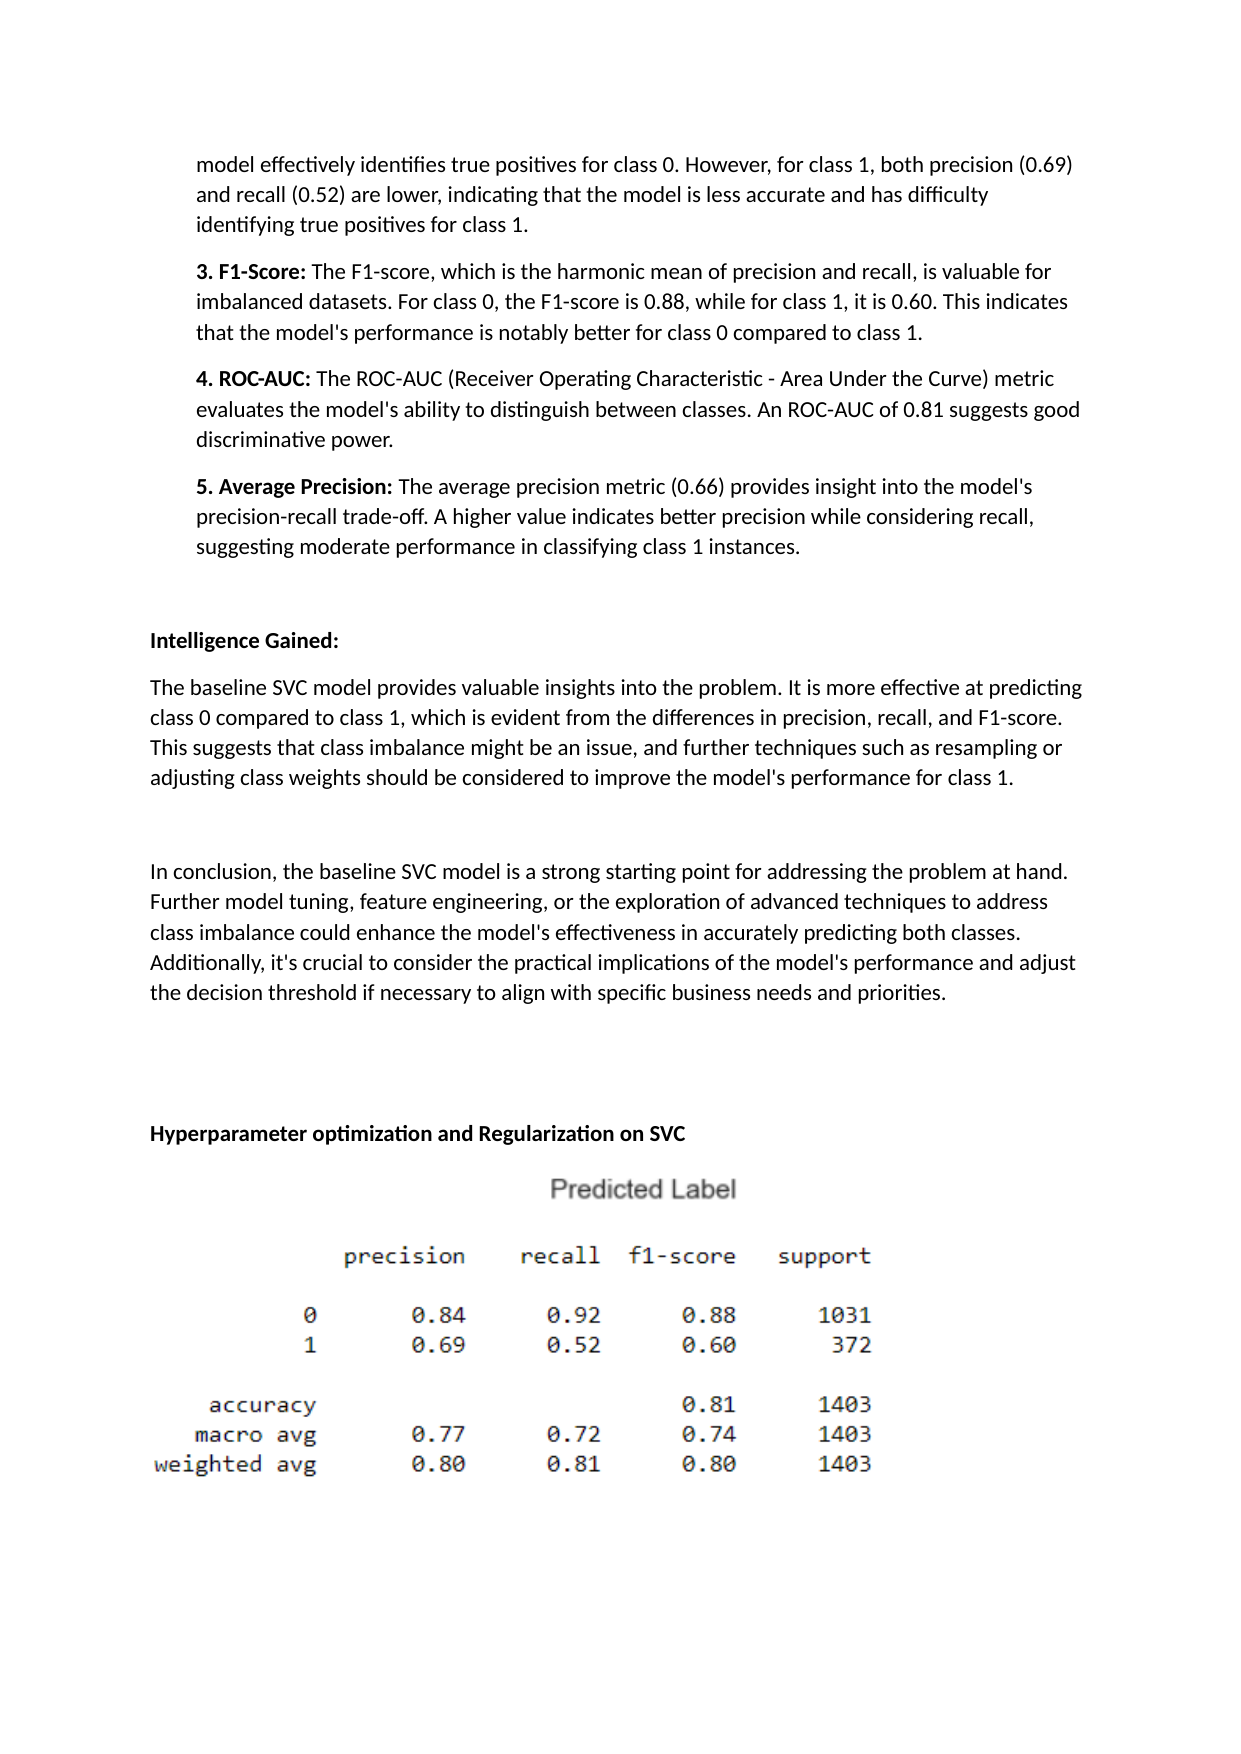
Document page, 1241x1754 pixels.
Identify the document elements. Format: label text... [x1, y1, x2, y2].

list 3. F1-Score: The F1-score, which is the harmonic mean of precision and recall, is valuable for imbalanced datasets. For class 0, the F1-score is 0.88, while for class 1, it is 0.60. This indicates that the model's performance is notably better for class 0 compared to class 1. [196, 257, 1090, 346]
list Intelligence Gained: [150, 626, 1090, 654]
list Hyperparameter optimization and Regularization on SVC [150, 1119, 1090, 1147]
list The baseline SVC model provides valuable insights into the problem. It is more effective at predicting class 0 compared to class 1, which is evident from the differences in precision, recall, and F1-score. This suggests that class imbalance might be an issue, and further techniques such as resampling or adjusting class weights should be considered to improve the model's performance for class 1. [150, 673, 1090, 792]
list In conclusion, the baseline SVC model is a strong starting point for addressing the problem at hand. Further model tuning, feature engineering, or the exploration of advanced techniques to address class imbalance could enhance the model's effectiveness in accurately predicting both classes. Additionally, it's crucial to consider the practical implications of the model's performance and adjust the decision threshold if necessary to align with specific business needs and priorities. [150, 857, 1090, 1006]
list 5. Average Precision: The average precision metric (0.66) provides insight into the model's precision-recall trade-off. A higher value indicates better precision while considering recall, suggesting moderate performance in classifying class 1 instances. [196, 472, 1090, 560]
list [196, 150, 1090, 238]
list 4. ROC-AUC: The ROC-AUC (Receiver Operating Characteristic - Area Under the Curve) metric evaluates the model's ability to distinguish between classes. An ROC-AUC of 0.81 suggests good discriminative power. [196, 364, 1090, 453]
picture [150, 1165, 905, 1489]
